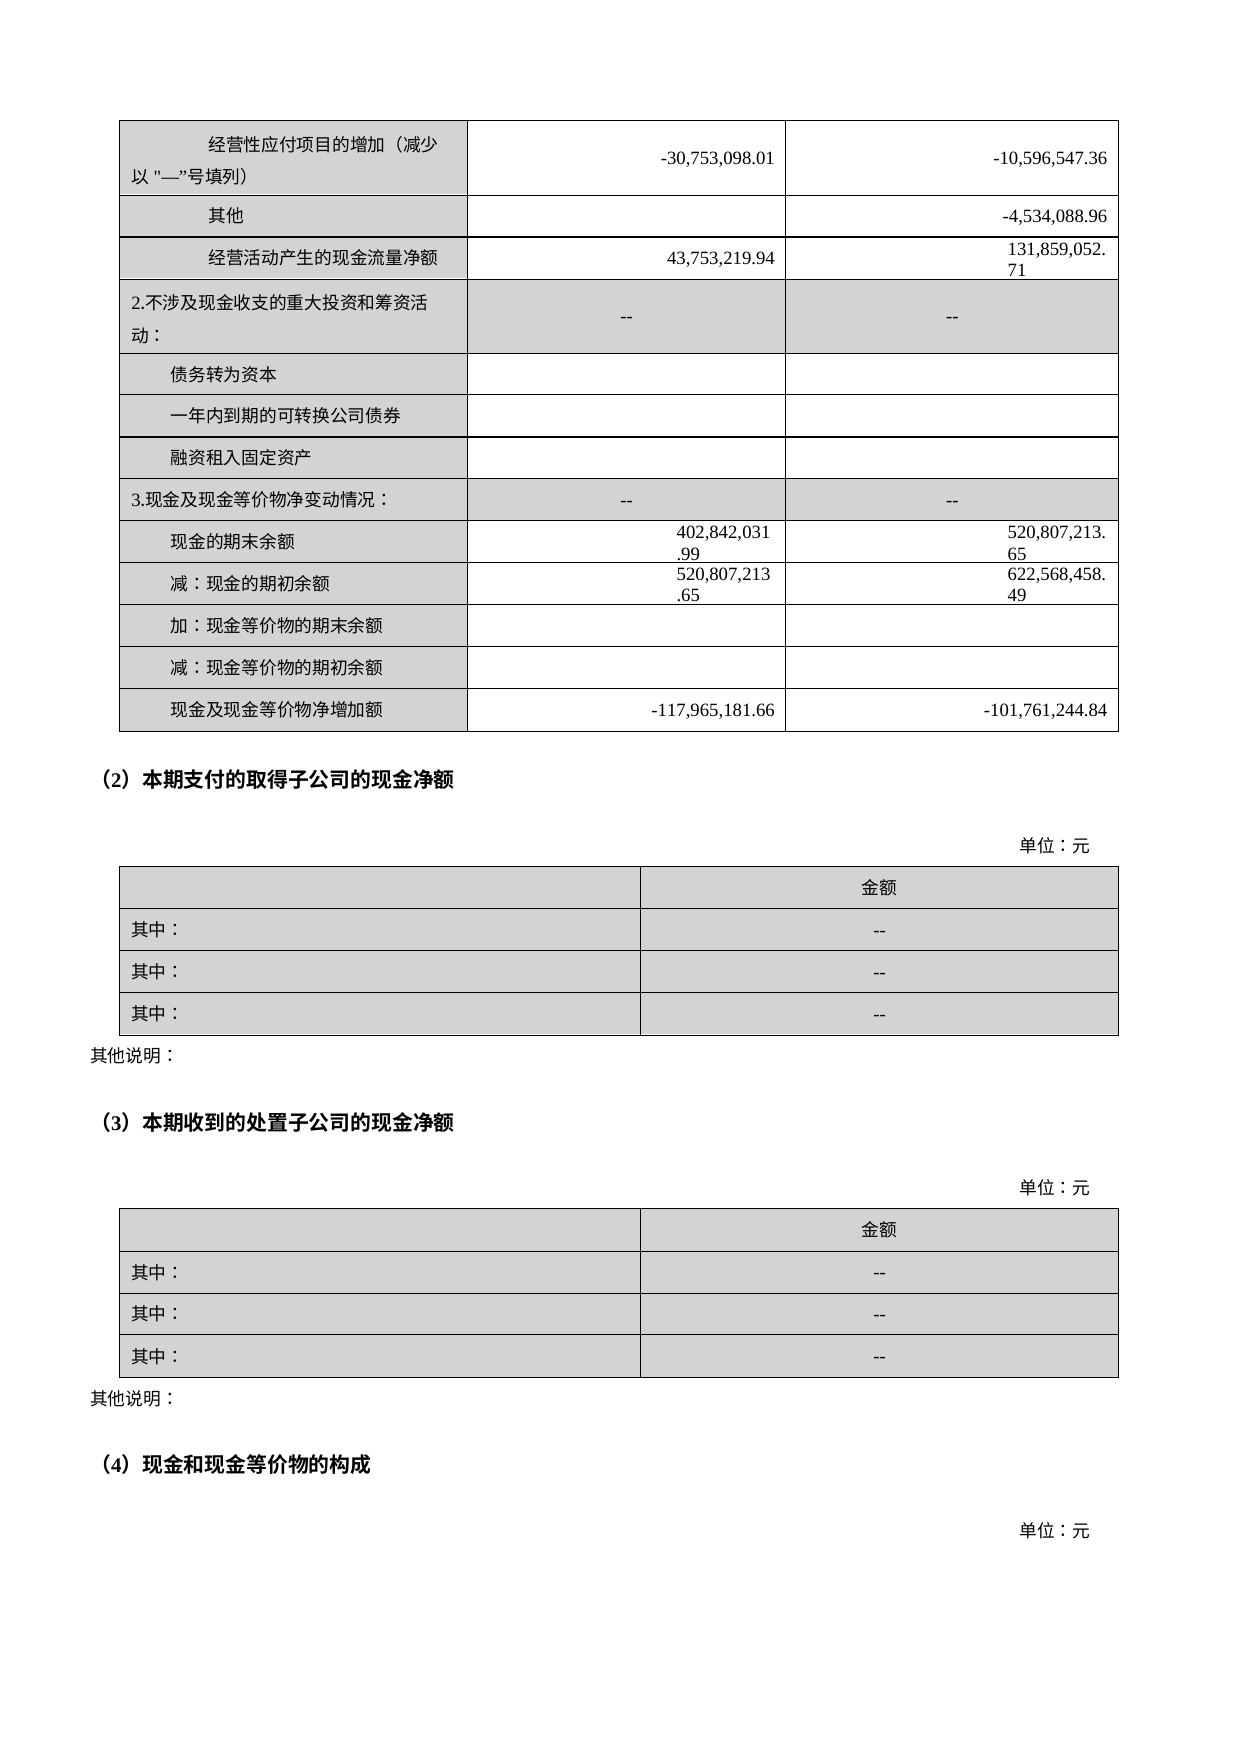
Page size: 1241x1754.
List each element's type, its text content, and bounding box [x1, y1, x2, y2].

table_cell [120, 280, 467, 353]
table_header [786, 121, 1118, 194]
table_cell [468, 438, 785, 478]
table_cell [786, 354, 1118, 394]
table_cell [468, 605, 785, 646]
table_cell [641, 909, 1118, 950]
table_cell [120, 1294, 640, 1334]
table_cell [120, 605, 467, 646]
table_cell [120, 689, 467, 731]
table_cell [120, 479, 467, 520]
subtitle （3）本期收到的处置子公司的现金净额 [90, 1108, 1148, 1136]
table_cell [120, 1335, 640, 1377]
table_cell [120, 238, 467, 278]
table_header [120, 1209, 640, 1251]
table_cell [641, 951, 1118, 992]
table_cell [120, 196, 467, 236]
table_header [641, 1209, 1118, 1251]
text 单位：元 [1019, 1176, 1148, 1200]
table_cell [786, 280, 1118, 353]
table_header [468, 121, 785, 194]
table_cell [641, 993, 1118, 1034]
text 单位：元 [1019, 1518, 1148, 1542]
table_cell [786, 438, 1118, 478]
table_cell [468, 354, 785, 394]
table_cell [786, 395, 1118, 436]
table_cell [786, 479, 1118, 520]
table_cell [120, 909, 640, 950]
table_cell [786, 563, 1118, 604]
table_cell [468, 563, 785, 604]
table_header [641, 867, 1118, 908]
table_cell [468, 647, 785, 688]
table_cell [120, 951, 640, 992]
text 其他说明： [90, 1387, 1148, 1411]
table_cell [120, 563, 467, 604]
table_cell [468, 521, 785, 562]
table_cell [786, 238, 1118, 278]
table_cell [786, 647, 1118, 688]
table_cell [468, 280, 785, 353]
subtitle （2）本期支付的取得子公司的现金净额 [90, 765, 1148, 793]
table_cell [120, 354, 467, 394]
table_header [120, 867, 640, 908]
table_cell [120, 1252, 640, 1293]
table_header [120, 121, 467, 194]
text 其他说明： [90, 1044, 1148, 1068]
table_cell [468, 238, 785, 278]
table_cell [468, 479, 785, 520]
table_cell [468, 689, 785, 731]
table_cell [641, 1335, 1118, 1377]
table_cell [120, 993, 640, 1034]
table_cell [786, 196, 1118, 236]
text 单位：元 [1019, 833, 1148, 857]
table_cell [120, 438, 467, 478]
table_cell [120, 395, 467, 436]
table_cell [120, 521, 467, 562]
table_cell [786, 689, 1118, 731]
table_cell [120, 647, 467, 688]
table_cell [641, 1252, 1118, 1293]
subtitle （4）现金和现金等价物的构成 [90, 1450, 1148, 1479]
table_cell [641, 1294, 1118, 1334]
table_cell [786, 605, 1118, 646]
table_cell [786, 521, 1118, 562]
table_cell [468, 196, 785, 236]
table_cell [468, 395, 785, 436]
